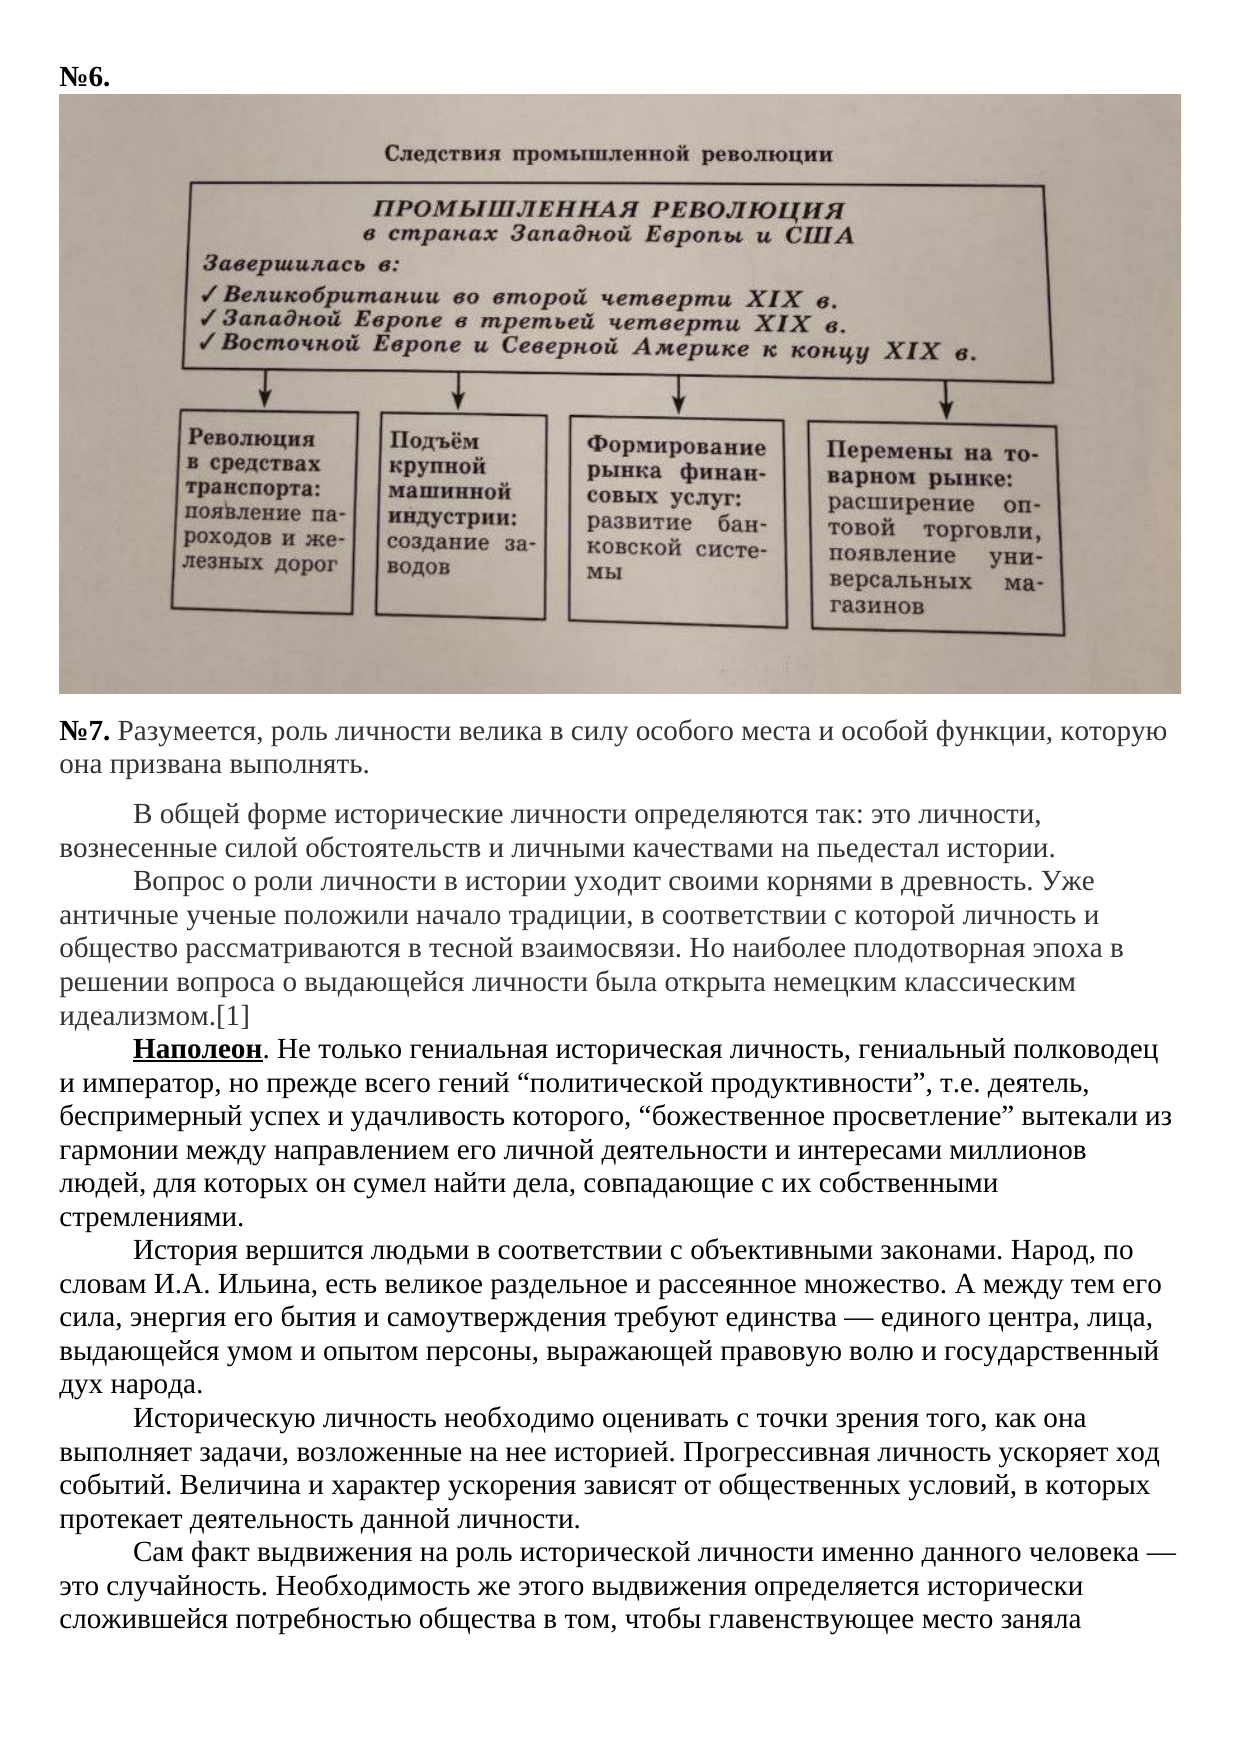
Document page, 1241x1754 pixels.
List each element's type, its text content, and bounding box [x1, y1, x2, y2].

picture [59, 94, 1182, 694]
text №6. [59, 59, 1181, 94]
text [59, 1534, 1181, 1635]
text №7. Разумеется, роль личности велика в силу особого места и особой функции, которую она призвана выполнять. [59, 713, 1181, 780]
text Историческую личность необходимо оценивать с точки зрения того, как она выполняет задачи, возложенные на нее историей. Прогрессивная личность ускоряет ход событий. Величина и характер ускорения зависят от общественных условий, в которых протекает деятельность данной личности. [59, 1400, 1181, 1534]
text Наполеон. Не только гениальная историческая личность, гениальный полководец и император, но прежде всего гений “политической продуктивности”, т.е. деятель, беспримерный успех и удачливость которого, “божественное просветление” вытекали из гармонии между направлением его личной деятельности и интересами миллионов людей, для которых он сумел найти дела, совпадающие с их собственными стремлениями. [59, 1031, 1181, 1232]
text В общей форме исторические личности определяются так: это личности, вознесенные силой обстоятельств и личными качествами на пьедестал истории. [59, 796, 1181, 863]
text Вопрос о роли личности в истории уходит своими корнями в древность. Уже античные ученые положили начало традиции, в соответствии с которой личность и общество рассматриваются в тесной взаимосвязи. Но наиболее плодотворная эпоха в решении вопроса о выдающейся личности была открыта немецким классическим идеализмом.[1] [59, 863, 1181, 1031]
text История вершится людьми в соответствии с объективными законами. Народ, по словам И.А. Ильина, есть великое раздельное и рассеянное множество. А между тем его сила, энергия его бытия и самоутверждения требуют единства — единого центра, лица, выдающейся умом и опытом персоны, выражающей правовую волю и государственный дух народа. [59, 1232, 1181, 1400]
